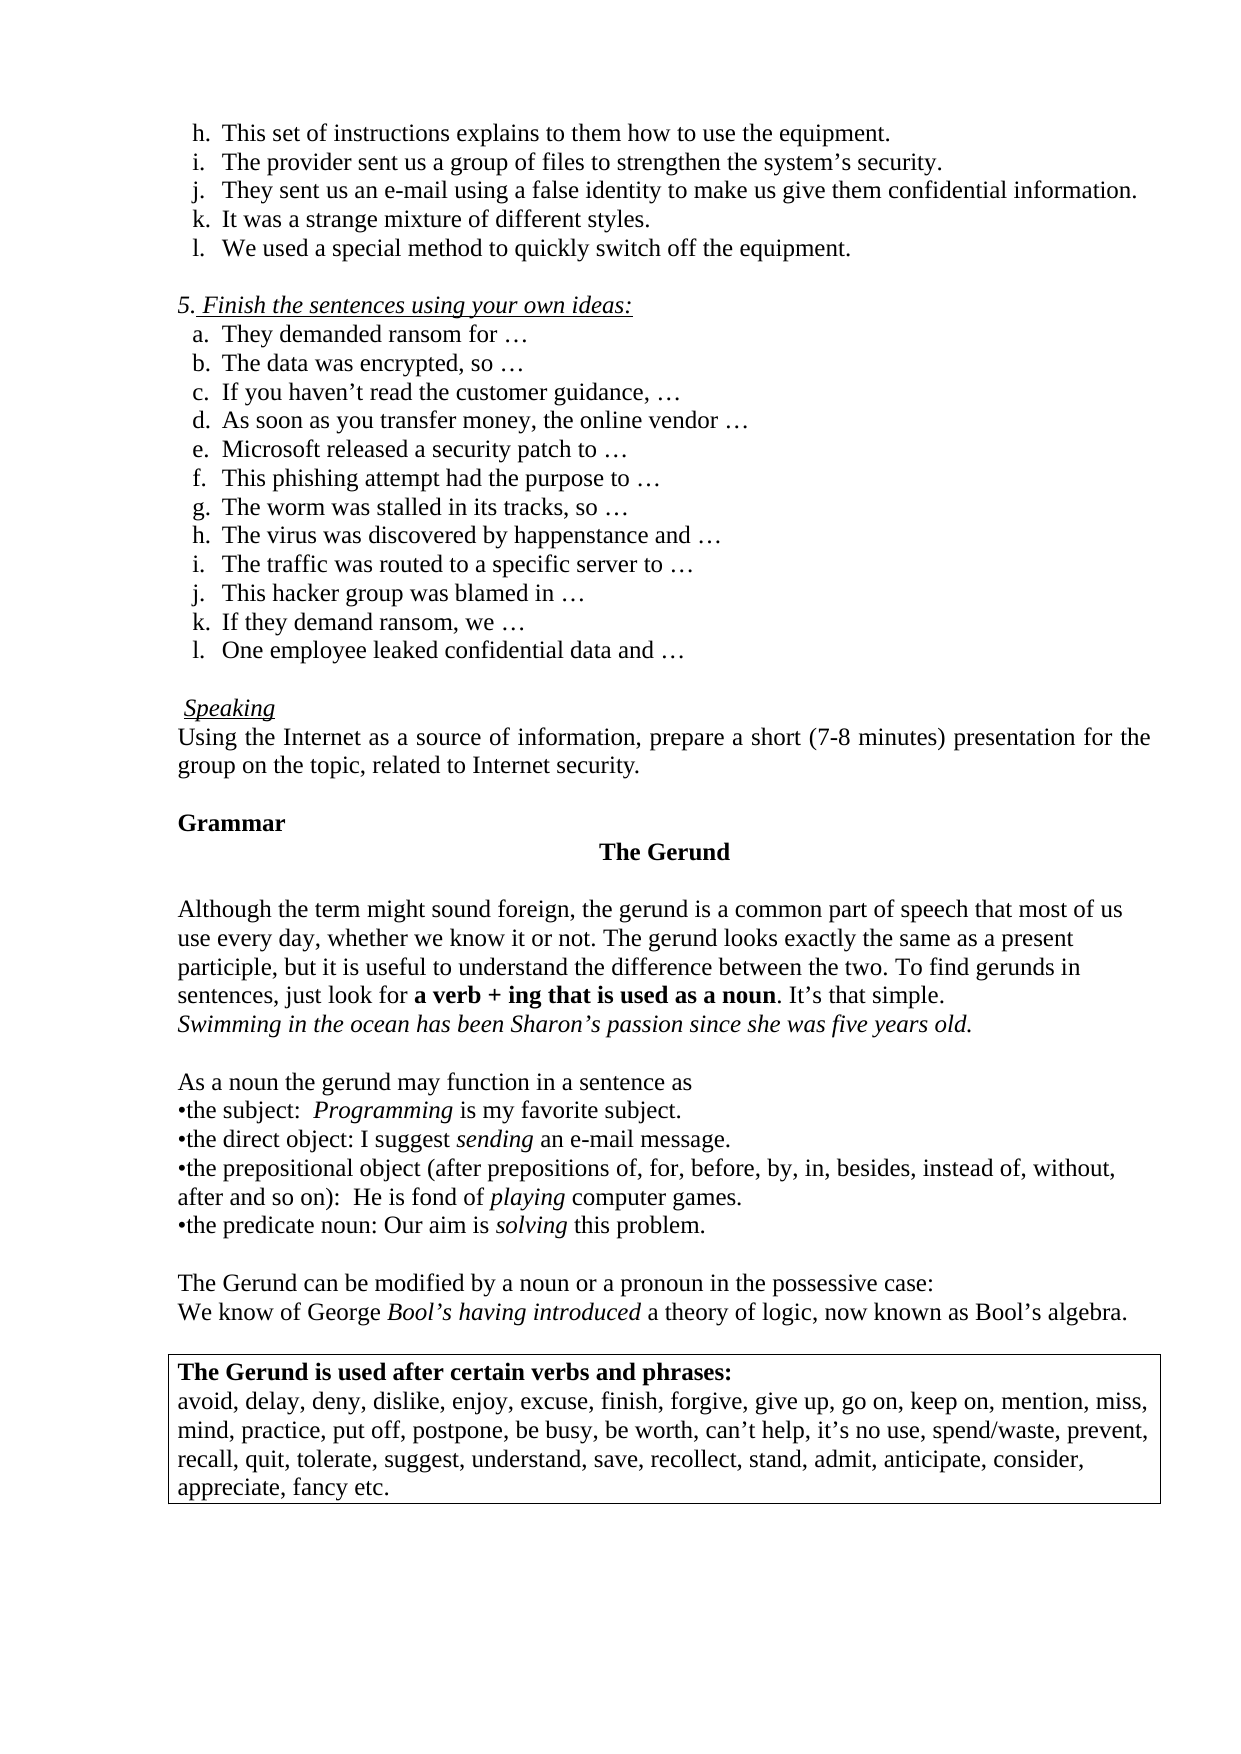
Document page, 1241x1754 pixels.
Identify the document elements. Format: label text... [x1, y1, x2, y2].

text •the subject: Programming is my favorite subject. [177, 1096, 1152, 1124]
list It was a strange mixture of different styles. [192, 204, 1152, 233]
list As soon as you transfer money, the online vendor … [192, 406, 1152, 434]
list If they demand ransom, we … [192, 607, 1152, 636]
list We used a special method to quickly switch off the equipment. [192, 233, 1152, 262]
text We know of George Bool’s having introduced a theory of logic, now known as Bool’s algebra. [177, 1297, 1152, 1326]
list This set of instructions explains to them how to use the equipment. [192, 118, 1152, 147]
list This hacker group was blamed in … [192, 578, 1152, 607]
text As a noun the gerund may function in a sentence as [177, 1067, 1152, 1096]
list They demanded ransom for … [192, 319, 1152, 348]
text Grammar [177, 808, 1152, 837]
text Swimming in the ocean has been Sharon’s passion since she was five years old. [177, 1009, 1152, 1038]
list 5. Finish the sentences using your own ideas: [177, 291, 1152, 319]
text avoid, delay, deny, dislike, enjoy, excuse, finish, forgive, give up, go on, keep on, mention, miss, mind, practice, put off, postpone, be busy, be worth, can’t help, it’s no use, spend/waste, prevent, [177, 1386, 1152, 1441]
text Speaking [177, 693, 1152, 722]
list The traffic was routed to a specific server to … [192, 549, 1152, 578]
text The Gerund [177, 837, 1152, 866]
text Using the Internet as a source of information, prepare a short (7-8 minutes) presentation for the group on the topic, related to Internet security. [177, 722, 1152, 779]
list They sent us an e-mail using a false identity to make us give them confidential information. [192, 176, 1152, 204]
list The provider sent us a group of files to strengthen the system’s security. [192, 147, 1152, 176]
list One employee leaked confidential data and … [192, 636, 1152, 664]
list The virus was discovered by happenstance and … [192, 521, 1152, 549]
list If you haven’t read the customer guidance, … [192, 377, 1152, 406]
text recall, quit, tolerate, suggest, understand, save, recollect, stand, admit, anticipate, consider, appreciate, fancy etc. [169, 1441, 1160, 1503]
text •the direct object: I suggest sending an e-mail message. [177, 1124, 1152, 1153]
text The Gerund can be modified by a noun or a pronoun in the possessive case: [177, 1268, 1152, 1297]
text The Gerund is used after certain verbs and phrases: [169, 1355, 1160, 1386]
list The data was encrypted, so … [192, 348, 1152, 377]
text Although the term might sound foreign, the gerund is a common part of speech that most of us use every day, whether we know it or not. The gerund looks exactly the same as a present participle, but it is useful to understand the difference between the two. To find gerunds in sentences, just look for a verb + ing that is used as a noun. It’s that simple. [177, 894, 1152, 1009]
text •the predicate noun: Our aim is solving this problem. [177, 1211, 1152, 1239]
list Microsoft released a security patch to … [192, 434, 1152, 463]
text •the prepositional object (after prepositions of, for, before, by, in, besides, instead of, without, after and so on): He is fond of playing computer games. [177, 1153, 1152, 1211]
list This phishing attempt had the purpose to … [192, 463, 1152, 492]
list The worm was stalled in its tracks, so … [192, 492, 1152, 521]
